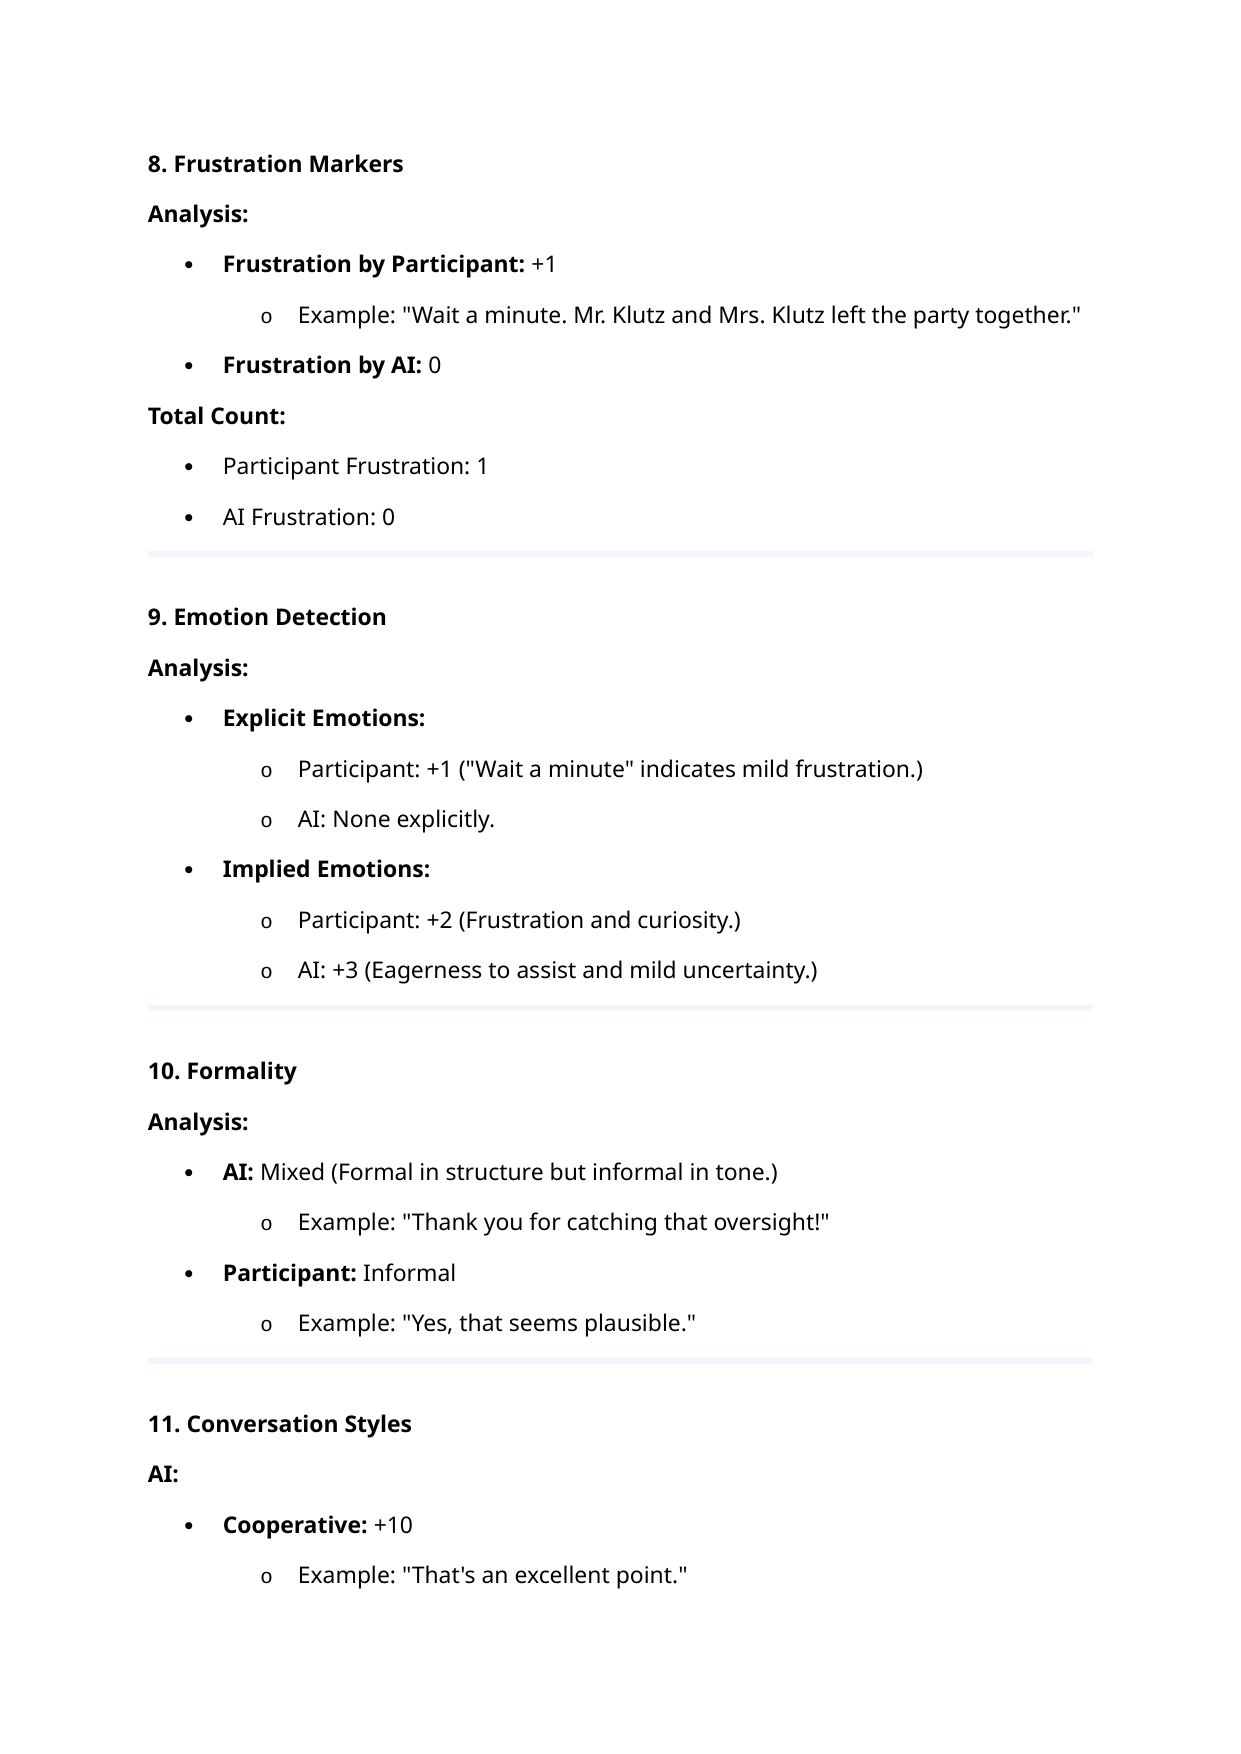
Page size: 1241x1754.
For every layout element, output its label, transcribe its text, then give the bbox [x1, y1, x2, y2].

list AI: Mixed (Formal in structure but informal in tone.) [185, 1156, 1093, 1187]
list AI Frustration: 0 [185, 501, 1093, 532]
text AI: [148, 1458, 1093, 1490]
text 11. Conversation Styles [148, 1408, 1093, 1439]
text 8. Frustration Markers [148, 148, 1093, 179]
list AI: +3 (Eagerness to assist and mild uncertainty.) [260, 954, 1093, 986]
list Example: "Yes, that seems plausible." [260, 1307, 1093, 1338]
list Cooperative: +10 [185, 1509, 1093, 1540]
list Explicit Emotions: [185, 702, 1093, 733]
list Frustration by Participant: +1 [185, 248, 1093, 280]
text Analysis: [148, 198, 1093, 229]
list Implied Emotions: [185, 853, 1093, 885]
text Analysis: [148, 652, 1093, 683]
list Example: "That's an excellent point." [260, 1559, 1093, 1591]
text Analysis: [148, 1106, 1093, 1137]
text Total Count: [148, 400, 1093, 431]
text 9. Emotion Detection [148, 601, 1093, 633]
list Participant: +1 ("Wait a minute" indicates mild frustration.) [260, 753, 1093, 784]
list AI: None explicitly. [260, 803, 1093, 834]
list Example: "Wait a minute. Mr. Klutz and Mrs. Klutz left the party together." [260, 299, 1093, 330]
list Frustration by AI: 0 [185, 349, 1093, 381]
list Participant Frustration: 1 [185, 450, 1093, 481]
list Participant: Informal [185, 1257, 1093, 1288]
list Participant: +2 (Frustration and curiosity.) [260, 904, 1093, 935]
list Example: "Thank you for catching that oversight!" [260, 1206, 1093, 1238]
text 10. Formality [148, 1055, 1093, 1086]
